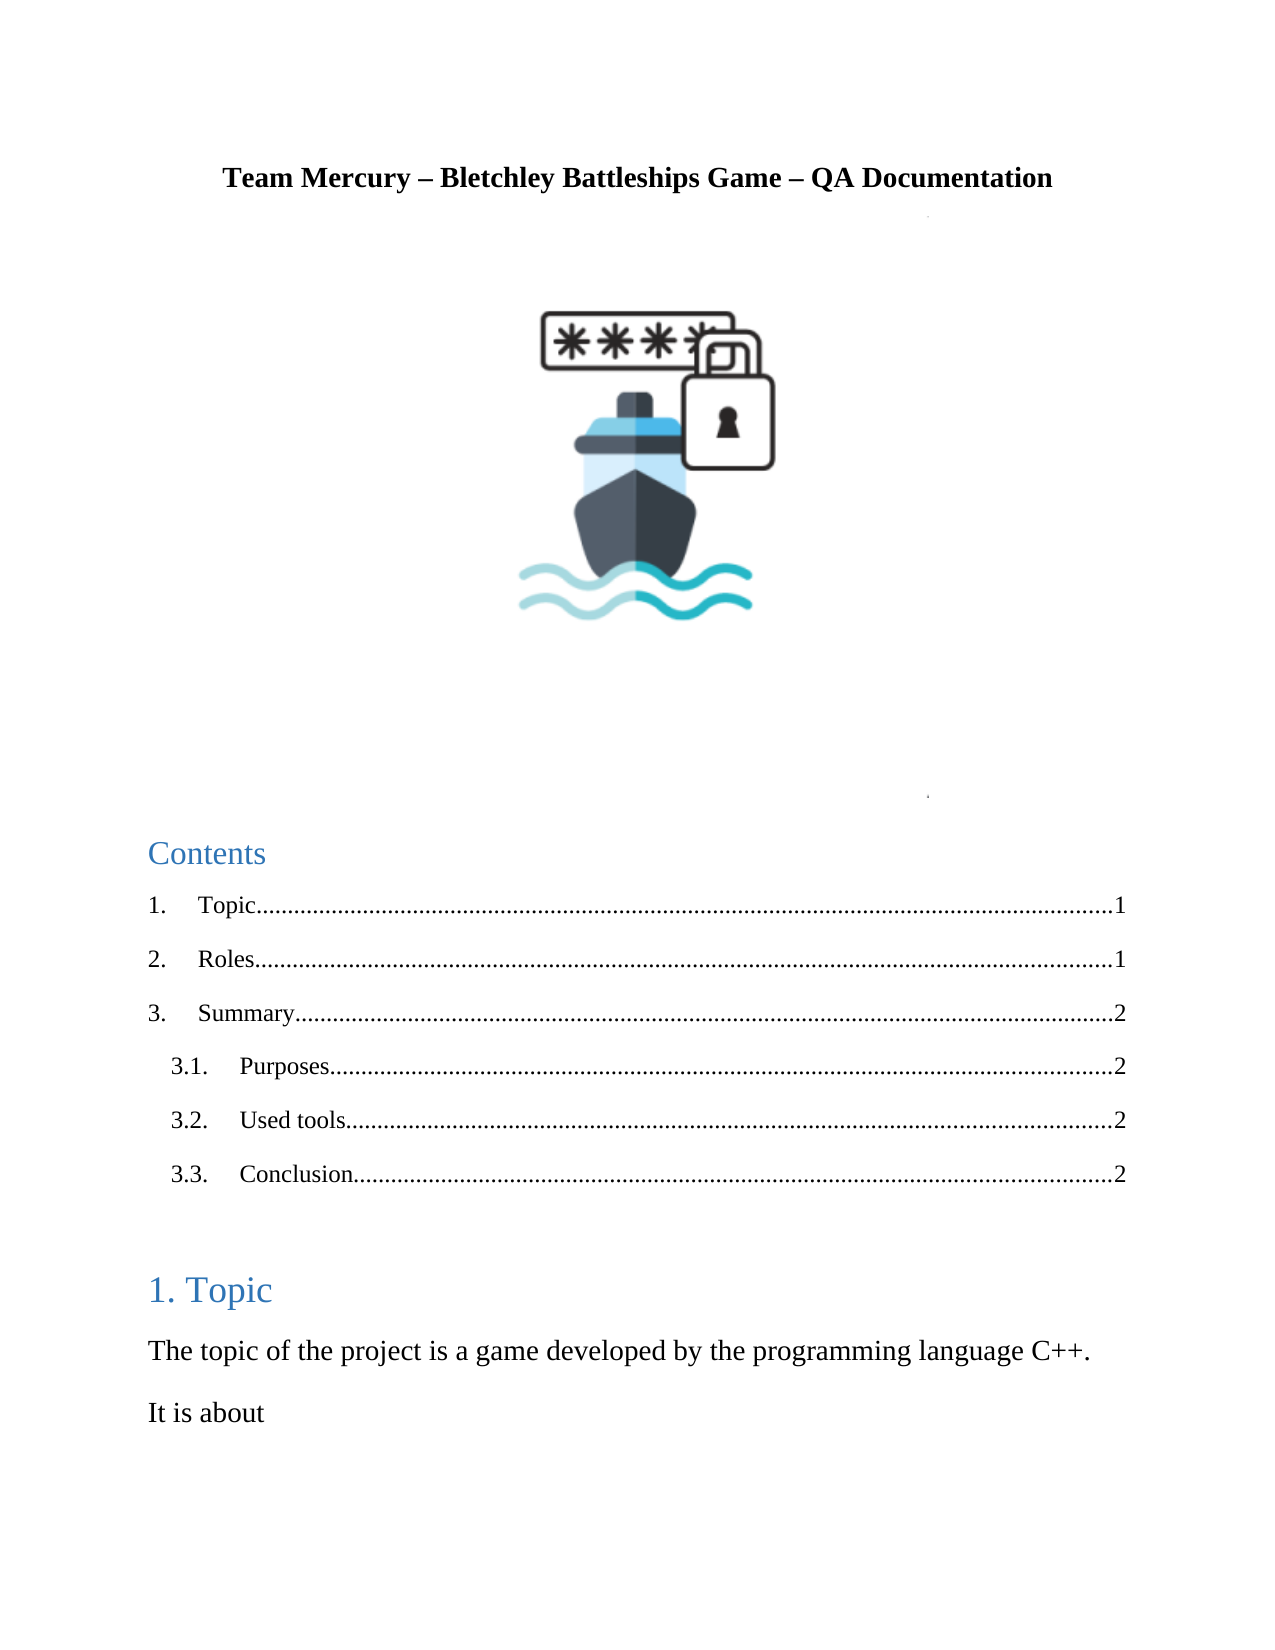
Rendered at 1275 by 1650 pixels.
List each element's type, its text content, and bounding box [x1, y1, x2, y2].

subtitle Topic [148, 1268, 1127, 1311]
picture [346, 216, 929, 798]
text The topic of the project is a game developed by the programming language C++. [148, 1333, 1127, 1366]
text It is about [148, 1395, 1127, 1429]
